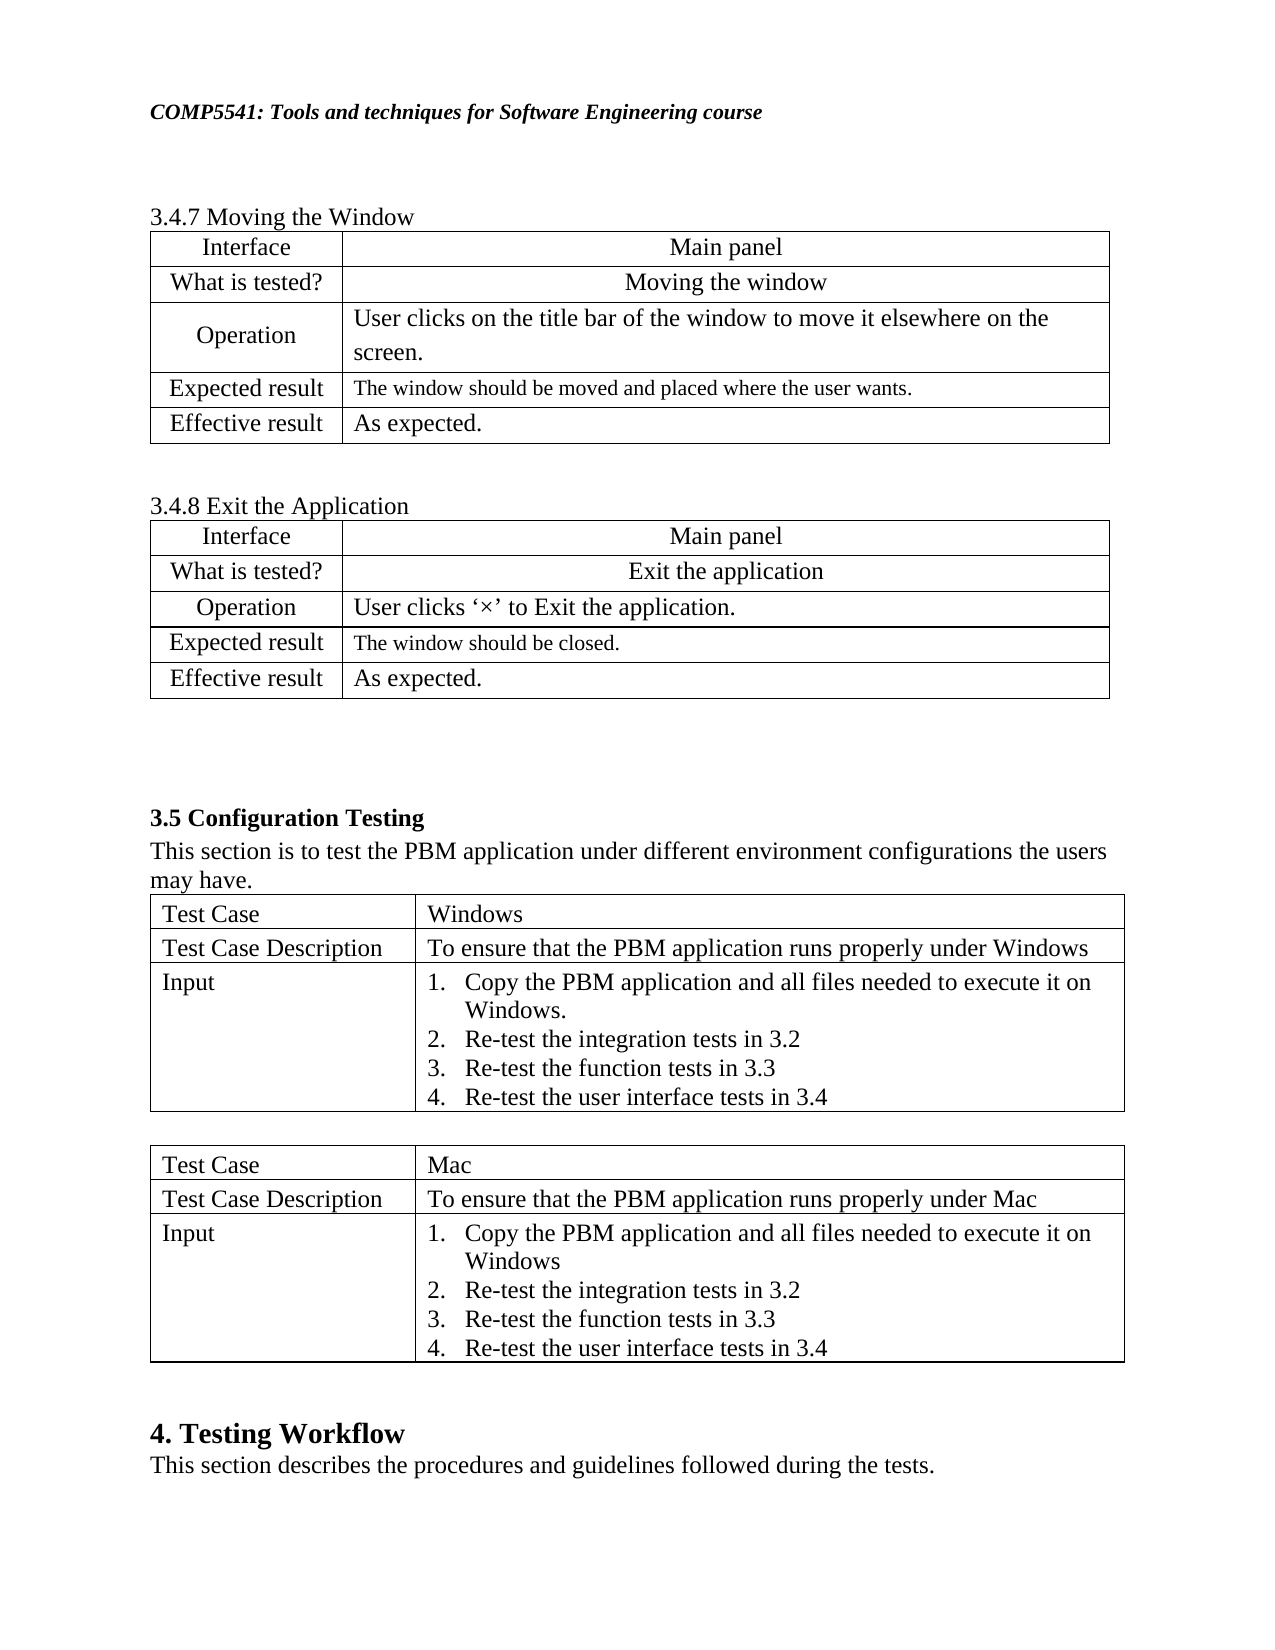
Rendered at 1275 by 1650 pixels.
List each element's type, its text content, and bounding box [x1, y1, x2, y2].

table_cell As expected. [343, 663, 1109, 697]
table_cell To ensure that the PBM application runs properly under Mac [416, 1180, 1124, 1212]
table_cell User clicks on the title bar of the window to move it elsewhere on the screen. [343, 303, 1109, 372]
table_cell Expected result [151, 628, 342, 662]
table_header Interface [151, 521, 342, 555]
text This section is to test the PBM application under different environment configurations the users may have. [150, 836, 1125, 894]
table_cell Input [151, 1214, 415, 1361]
table_cell As expected. [343, 408, 1109, 443]
table_header Windows [416, 895, 1124, 928]
table_cell Effective result [151, 663, 342, 697]
table_header Main panel [343, 232, 1109, 266]
table_cell To ensure that the PBM application runs properly under Windows [416, 929, 1124, 962]
table_cell User clicks ‘×’ to Exit the application. [343, 592, 1109, 626]
table_cell Effective result [151, 408, 342, 443]
table_header Test Case [151, 1146, 415, 1178]
subtitle 4. Testing Workflow [150, 1416, 1125, 1450]
table_header Mac [416, 1146, 1124, 1178]
table_cell What is tested? [151, 267, 342, 302]
table_cell The window should be closed. [343, 628, 1109, 662]
table_cell Test Case Description [151, 1180, 415, 1212]
subtitle 3.4.7 Moving the Window [150, 202, 1125, 231]
table_cell Copy the PBM application and all files needed to execute it on Windows. Re-test the integration tests in 3.2 Re-test the function tests in 3.3 Re-test the user interface tests in 3.4 [416, 963, 1124, 1111]
text This section describes the procedures and guidelines followed during the tests. [150, 1450, 1125, 1478]
table_cell Test Case Description [151, 929, 415, 962]
table_header Interface [151, 232, 342, 266]
table_cell Input [151, 963, 415, 1111]
table_cell Exit the application [343, 556, 1109, 591]
table_cell What is tested? [151, 556, 342, 591]
table_header Main panel [343, 521, 1109, 555]
table_cell Operation [151, 303, 342, 372]
table_cell Expected result [151, 373, 342, 407]
table_cell The window should be moved and placed where the user wants. [343, 373, 1109, 407]
table_cell Operation [151, 592, 342, 626]
table_cell Copy the PBM application and all files needed to execute it on Windows Re-test the integration tests in 3.2 Re-test the function tests in 3.3 Re-test the user interface tests in 3.4 [416, 1214, 1124, 1361]
table_header Test Case [151, 895, 415, 928]
subtitle 3.4.8 Exit the Application [150, 491, 1125, 520]
table_cell Moving the window [343, 267, 1109, 302]
subtitle 3.5 Configuration Testing [150, 803, 1125, 832]
